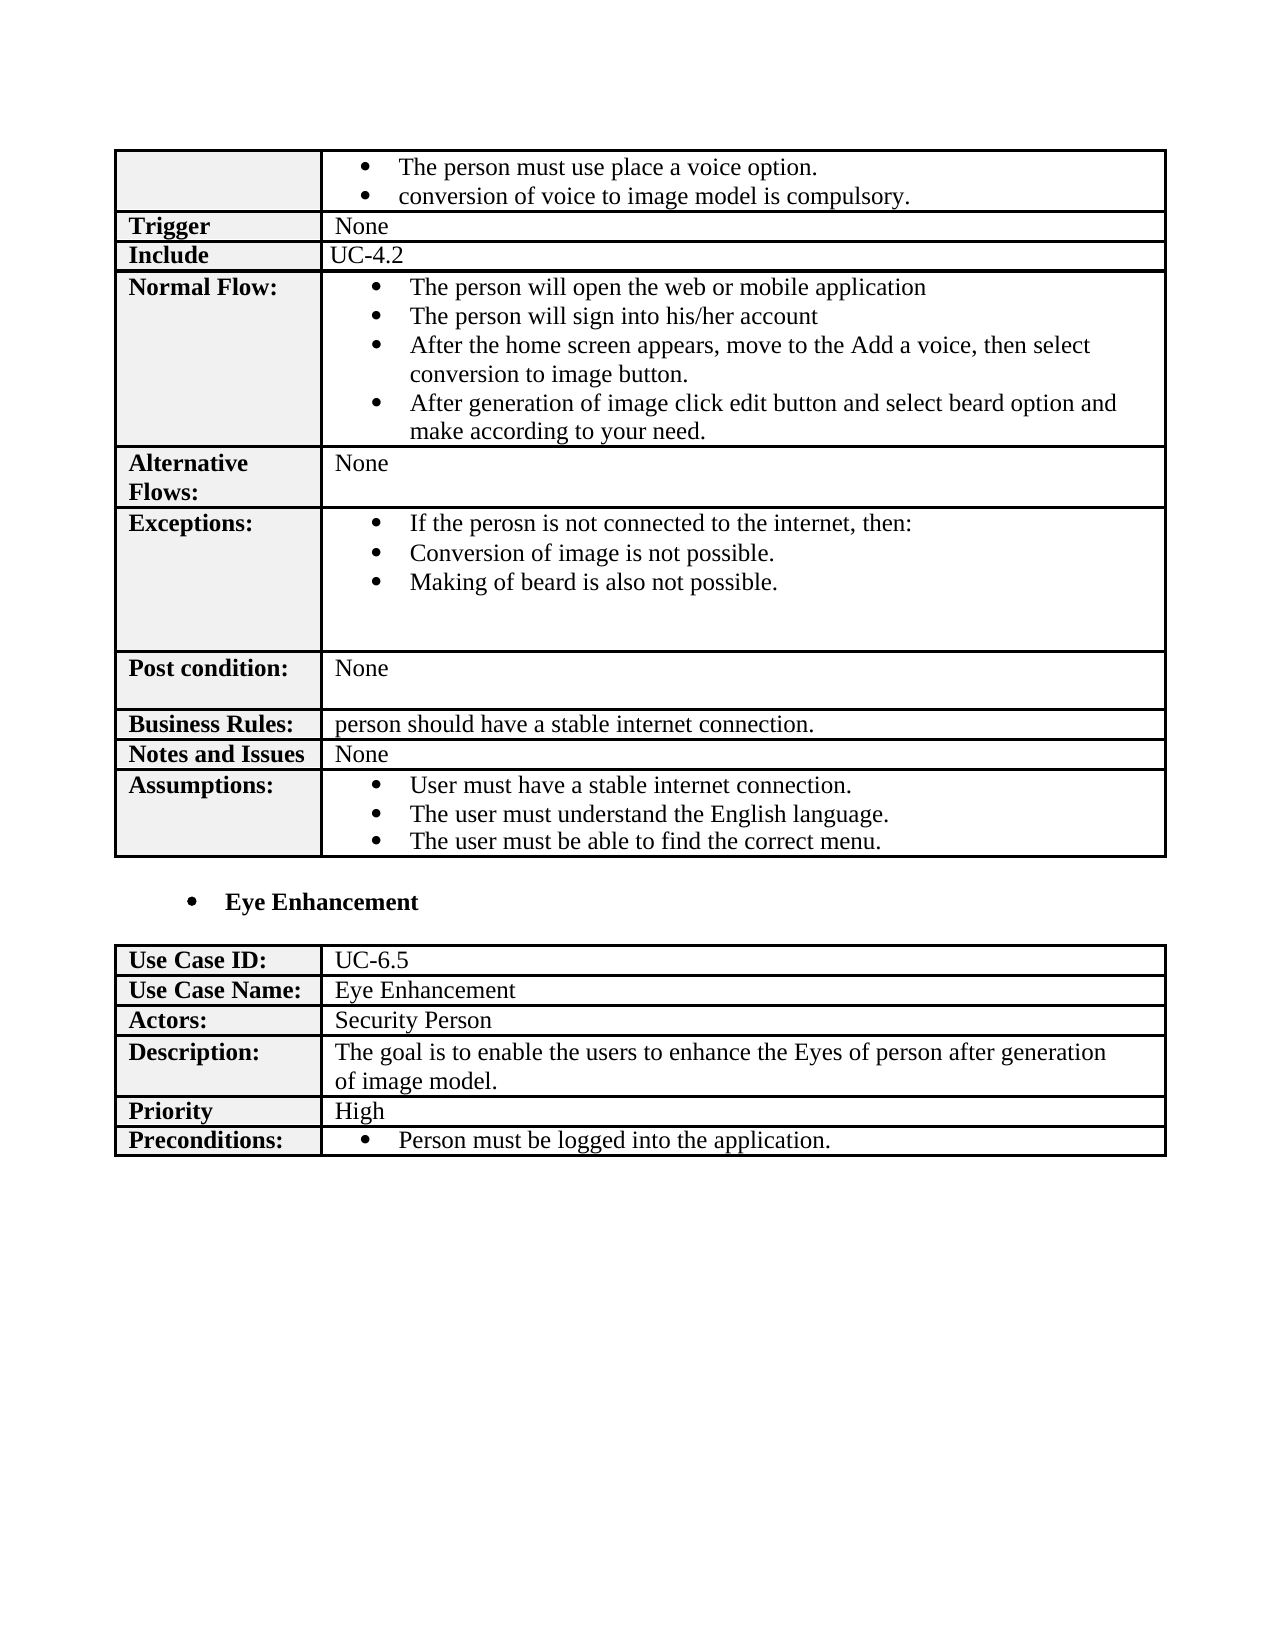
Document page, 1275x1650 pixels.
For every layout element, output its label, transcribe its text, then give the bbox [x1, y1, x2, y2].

table_cell person should have a stable internet connection. [323, 711, 1164, 737]
table_cell High [323, 1098, 1164, 1124]
table_cell Trigger [117, 213, 320, 239]
table_header The person must use place a voice option. conversion of voice to image model is compulsory. [323, 152, 1164, 209]
table_header Use Case ID: [117, 947, 320, 974]
table_cell Post condition: [117, 653, 320, 708]
table_cell UC-4.2 [323, 243, 1164, 269]
table_cell The goal is to enable the users to enhance the Eyes of person after generation of image model. [323, 1037, 1164, 1095]
table_cell Assumptions: [117, 771, 320, 855]
table_cell Eye Enhancement [323, 977, 1164, 1004]
table_cell Business Rules: [117, 711, 320, 737]
table_cell Security Person [323, 1007, 1164, 1034]
table_cell Include [117, 243, 320, 269]
table_header UC-6.5 [323, 947, 1164, 974]
table_cell Priority [117, 1098, 320, 1124]
table_cell Use Case Name: [117, 977, 320, 1004]
table_cell Description: [117, 1037, 320, 1095]
table_cell Normal Flow: [117, 273, 320, 445]
table_cell Person must be logged into the application. [323, 1128, 1164, 1154]
table_cell None [323, 448, 1164, 506]
table_cell Notes and Issues [117, 741, 320, 767]
table_cell None [323, 653, 1164, 708]
table_cell Actors: [117, 1007, 320, 1034]
table_cell If the perosn is not connected to the internet, then: Conversion of image is not possible. Making of beard is also not possible. [323, 509, 1164, 650]
table_cell Alternative Flows: [117, 448, 320, 506]
table_cell Preconditions: [117, 1128, 320, 1154]
table_cell The person will open the web or mobile application The person will sign into his/her account After the home screen appears, move to the Add a voice, then select conversion to image button. After generation of image click edit button and select beard option and make according to your need. [323, 273, 1164, 445]
table_cell User must have a stable internet connection. The user must understand the English language. The user must be able to find the correct menu. [323, 771, 1164, 855]
table_cell None [323, 741, 1164, 767]
list Eye Enhancement [187, 887, 1221, 915]
table_cell None [323, 213, 1164, 239]
table_header [117, 152, 320, 209]
table_cell Exceptions: [117, 509, 320, 650]
